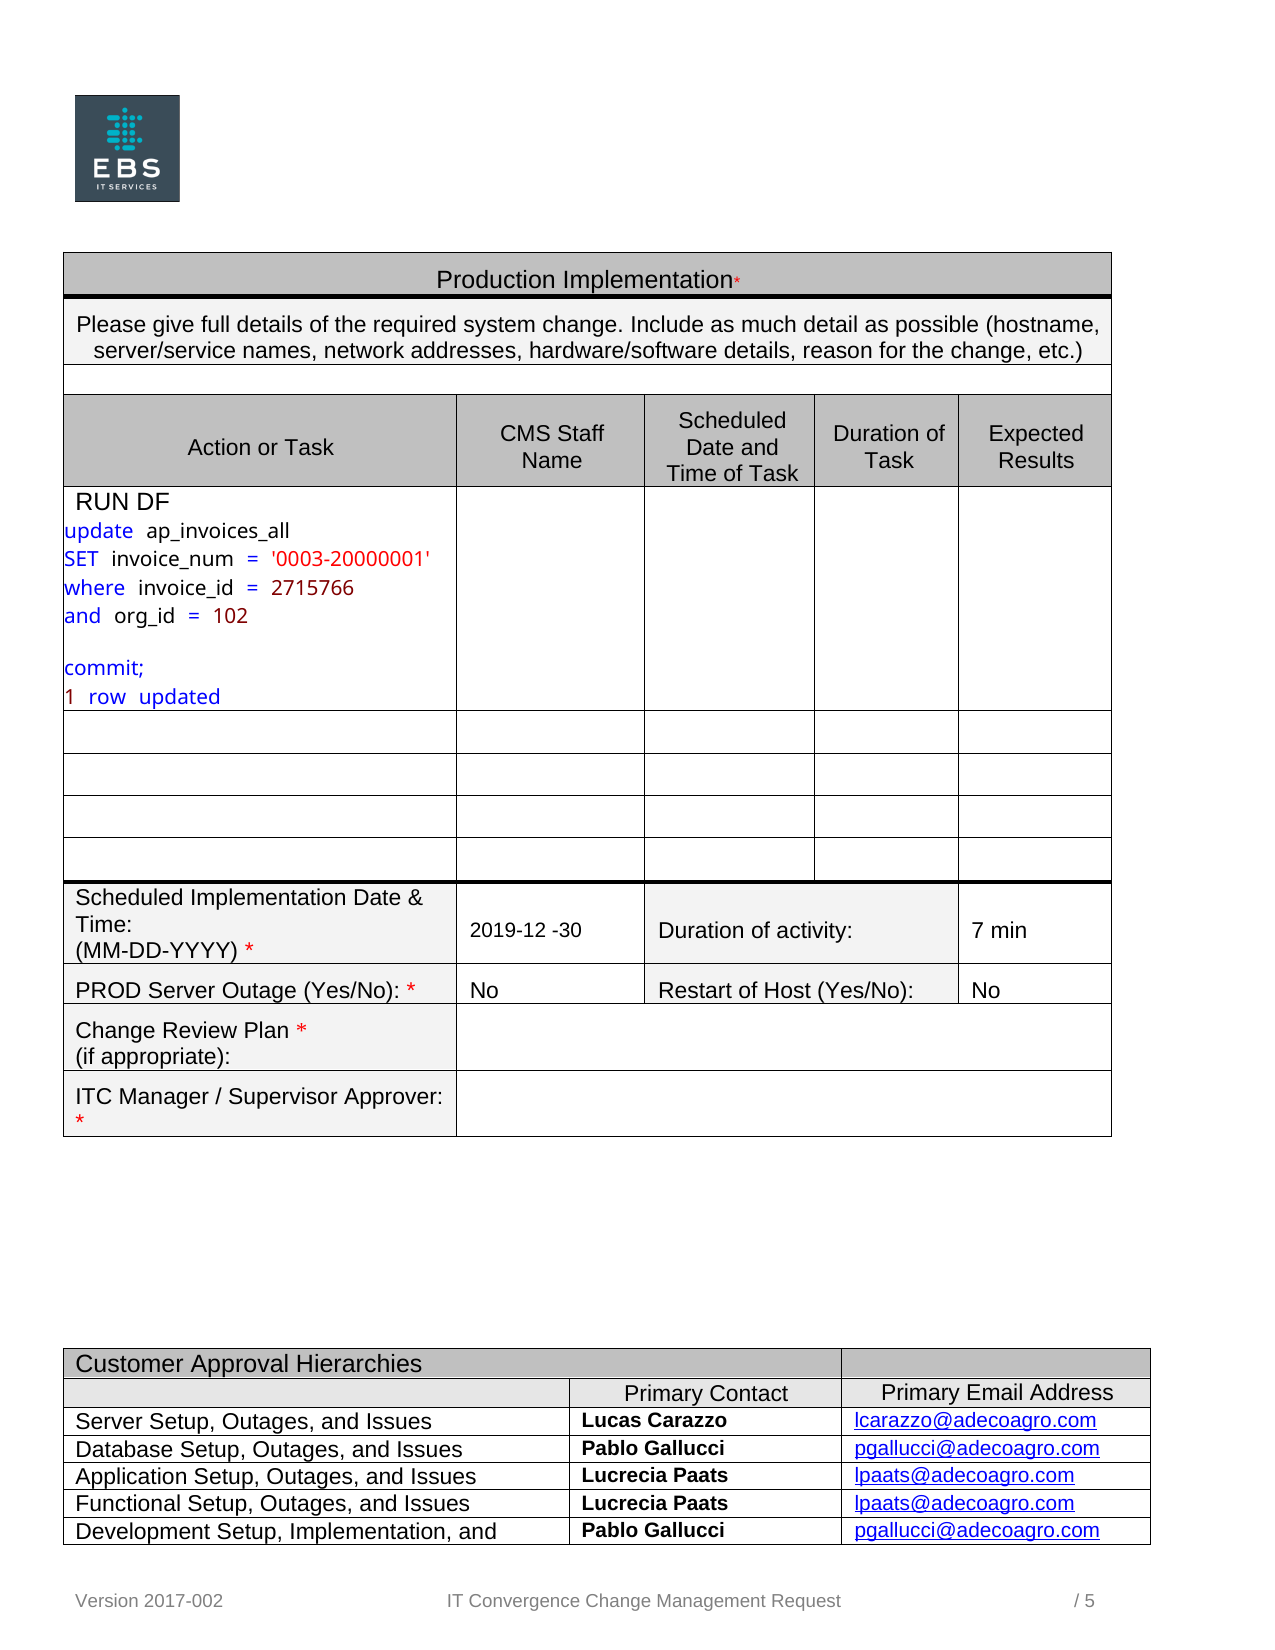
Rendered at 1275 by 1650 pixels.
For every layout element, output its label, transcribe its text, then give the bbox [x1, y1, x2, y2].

table_cell [457, 1004, 1111, 1069]
table_cell [457, 796, 644, 837]
table_cell Please give full details of the required system change. Include as much detail as possible (hostname, server/service names, network addresses, hardware/software details, reason for the change, etc.) [64, 299, 1111, 364]
table_cell Lucrecia Paats [570, 1490, 841, 1517]
table_cell No [959, 964, 1111, 1003]
table_cell Primary Contact [570, 1379, 841, 1407]
table_cell [64, 838, 456, 879]
table_cell Scheduled Implementation Date & Time: (MM-DD-YYYY) * [64, 884, 456, 963]
table_cell [64, 754, 456, 795]
table_cell Pablo Gallucci [570, 1436, 841, 1462]
table_header Production Implementation* [64, 253, 1111, 294]
table_cell [64, 796, 456, 837]
table_cell [645, 487, 814, 710]
table_cell Lucas Carazzo [570, 1408, 841, 1434]
table_cell [959, 838, 1111, 879]
table_cell [645, 711, 814, 753]
table_cell Duration of activity: [645, 884, 958, 963]
table_cell pgallucci@adecoagro.com [842, 1518, 1150, 1544]
table_cell [457, 1071, 1111, 1136]
table_cell Functional Setup, Outages, and Issues [64, 1490, 569, 1517]
table_cell 2019-12 -30 [457, 884, 644, 963]
table_cell [64, 711, 456, 753]
table_header [842, 1349, 1150, 1377]
table_cell PROD Server Outage (Yes/No): * [64, 964, 456, 1003]
table_cell [64, 365, 456, 394]
table_cell Server Setup, Outages, and Issues [64, 1408, 569, 1434]
table_cell [959, 487, 1111, 710]
table_cell lcarazzo@adecoagro.com [842, 1408, 1150, 1434]
table_cell lpaats@adecoagro.com [842, 1463, 1150, 1489]
table_cell Scheduled Date and Time of Task [645, 395, 814, 486]
table_header Customer Approval Hierarchies [64, 1349, 841, 1377]
table_cell Development Setup, Implementation, and Changes [64, 1518, 569, 1544]
table_cell Lucrecia Paats [570, 1463, 841, 1489]
table_cell [815, 838, 958, 879]
table_cell CMS Staff Name [457, 395, 644, 486]
table_cell [815, 754, 958, 795]
table_cell [815, 487, 958, 710]
table_cell [815, 711, 958, 753]
table_cell [645, 754, 814, 795]
table_cell [645, 796, 814, 837]
table_cell Database Setup, Outages, and Issues [64, 1436, 569, 1462]
table_cell [959, 711, 1111, 753]
table_cell Change Review Plan * (if appropriate): [64, 1004, 456, 1069]
table_cell Action or Task [64, 395, 456, 486]
table_cell [959, 796, 1111, 837]
table_cell Duration of Task [815, 395, 958, 486]
table_cell [645, 838, 814, 879]
table_cell pgallucci@adecoagro.com [842, 1436, 1150, 1462]
table_cell [457, 487, 644, 710]
picture [75, 95, 180, 202]
table_cell lpaats@adecoagro.com [842, 1490, 1150, 1517]
table_cell No [457, 964, 644, 1003]
table_cell [457, 838, 644, 879]
table_cell Expected Results [959, 395, 1111, 486]
table_cell [457, 711, 644, 753]
table_cell Primary Email Address [842, 1379, 1150, 1407]
table_cell Application Setup, Outages, and Issues [64, 1463, 569, 1489]
table_cell Restart of Host (Yes/No): [645, 964, 958, 1003]
table_cell [959, 754, 1111, 795]
table_cell RUN DF update ap_invoices_all SET invoice_num = '0003-20000001' where invoice_id = 2715766 and org_id = 102 commit; 1 row updated [64, 487, 456, 710]
table_cell [815, 796, 958, 837]
table_cell ITC Manager / Supervisor Approver: * [64, 1071, 456, 1136]
table_cell [64, 1379, 569, 1407]
table_cell [457, 754, 644, 795]
table_cell Pablo Gallucci [570, 1518, 841, 1544]
table_cell 7 min [959, 884, 1111, 963]
table_cell [959, 365, 1111, 394]
